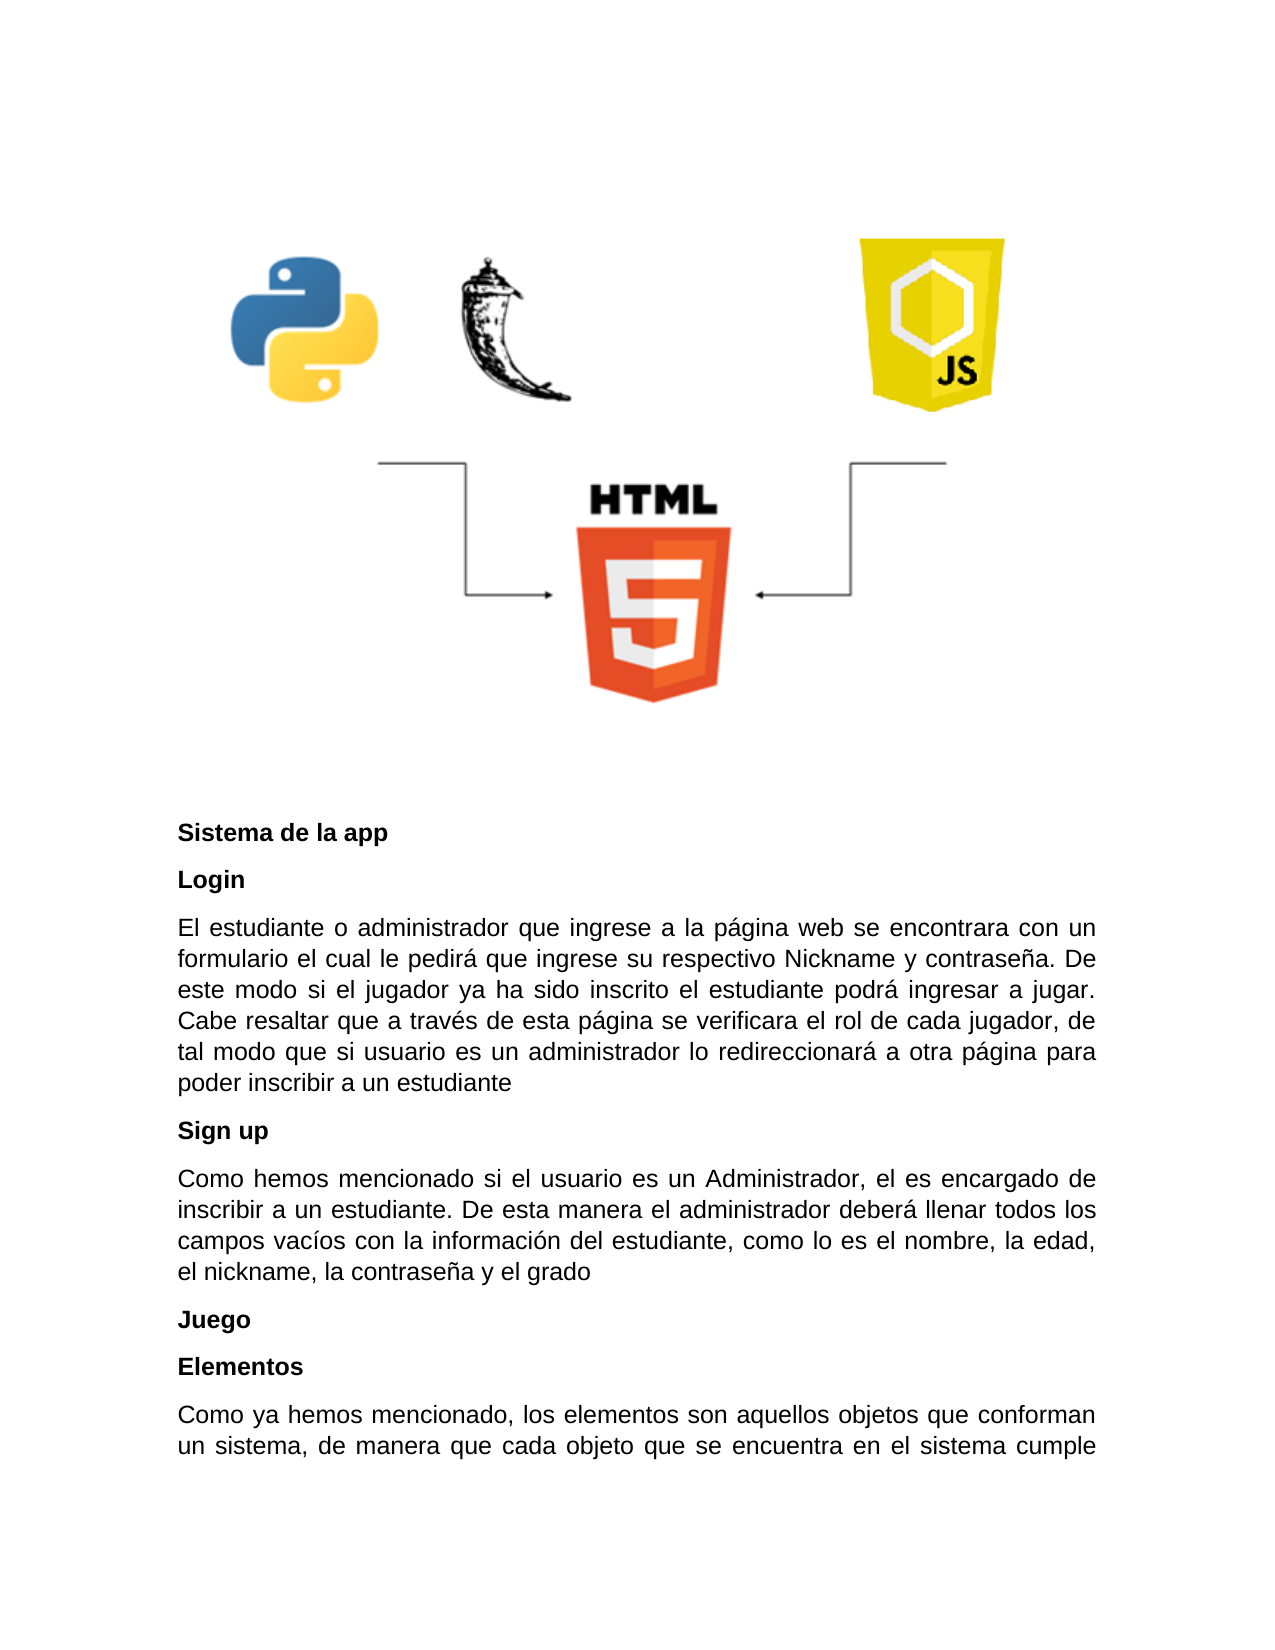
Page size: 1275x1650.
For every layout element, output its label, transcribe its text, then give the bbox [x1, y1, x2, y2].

text Juego [177, 1305, 1098, 1333]
text Login [177, 866, 1098, 894]
text Elementos [177, 1352, 1098, 1381]
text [177, 1400, 1098, 1460]
text Como hemos mencionado si el usuario es un Administrador, el es encargado de inscribir a un estudiante. De esta manera el administrador deberá llenar todos los campos vacíos con la información del estudiante, como lo es el nombre, la edad, el nickname, la contraseña y el grado [177, 1164, 1098, 1286]
picture [177, 196, 1092, 714]
text Sistema de la app [177, 818, 1098, 847]
text El estudiante o administrador que ingrese a la página web se encontrara con un formulario el cual le pedirá que ingrese su respectivo Nickname y contraseña. De este modo si el jugador ya ha sido inscrito el estudiante podrá ingresar a jugar. Cabe resaltar que a través de esta página se verificara el rol de cada jugador, de tal modo que si usuario es un administrador lo redireccionará a otra página para poder inscribir a un estudiante [177, 913, 1098, 1097]
text Sign up [177, 1116, 1098, 1145]
